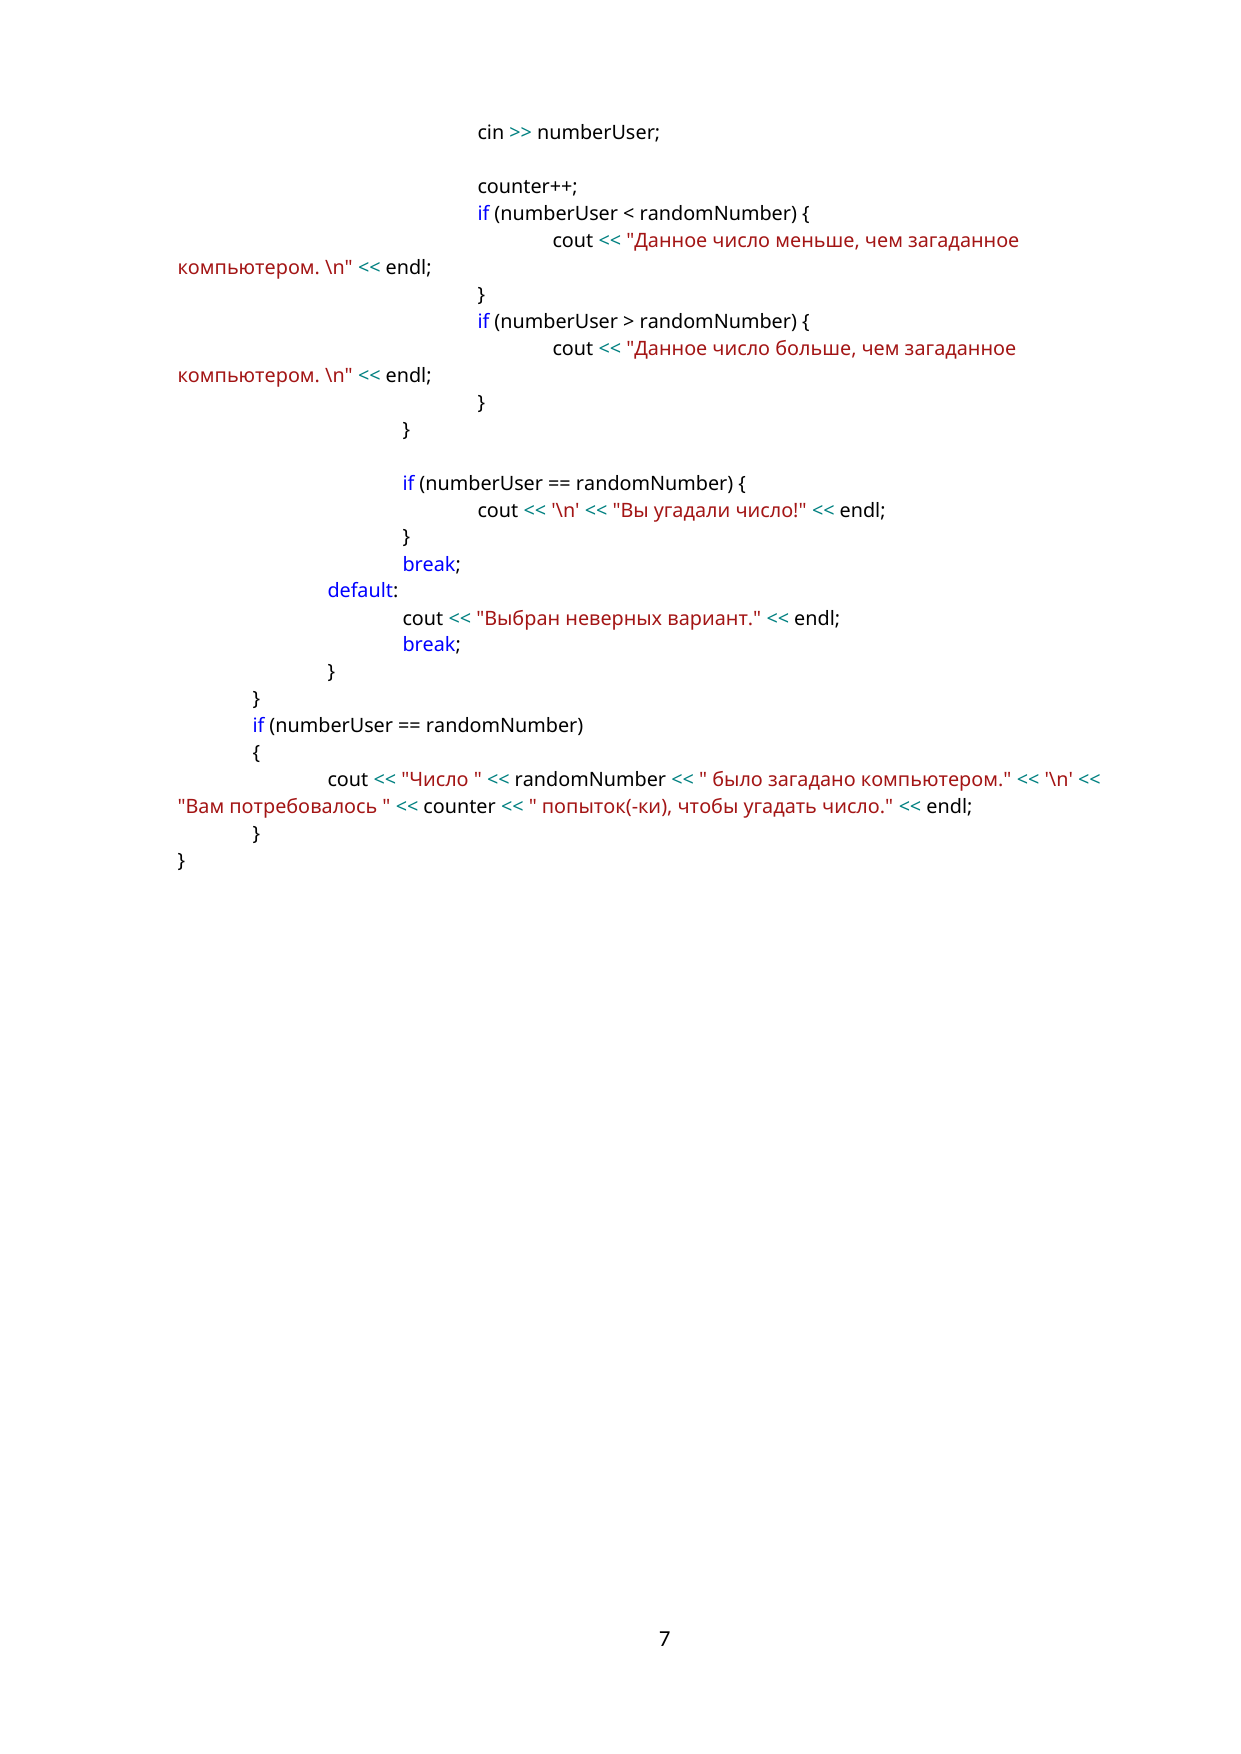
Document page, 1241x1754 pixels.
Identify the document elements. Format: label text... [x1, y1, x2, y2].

text } [177, 685, 1152, 712]
text { [177, 739, 1152, 766]
text counter++; [177, 172, 1152, 199]
text cout << "Выбран неверных вариант." << endl; [177, 604, 1152, 631]
text cout << "Данное число больше, чем загаданное компьютером. \n" << endl; [177, 334, 1152, 388]
text } [177, 415, 1152, 442]
text cout << "Число " << randomNumber << " было загадано компьютером." << '\n' << "Вам потребовалось " << counter << " попыток(-ки), чтобы угадать число." << endl; [177, 766, 1152, 819]
text } [177, 658, 1152, 685]
text } [177, 388, 1152, 415]
text default: [177, 577, 1152, 604]
text break; [177, 550, 1152, 577]
text cin >> numberUser; [177, 118, 1152, 145]
text cout << '\n' << "Вы угадали число!" << endl; [177, 496, 1152, 523]
text if (numberUser == randomNumber) { [177, 469, 1152, 496]
text if (numberUser == randomNumber) [177, 712, 1152, 739]
text } [177, 819, 1152, 847]
text cout << "Данное число меньше, чем загаданное компьютером. \n" << endl; [177, 226, 1152, 280]
text } [177, 523, 1152, 550]
text } [177, 847, 1152, 873]
text if (numberUser > randomNumber) { [177, 307, 1152, 334]
text if (numberUser < randomNumber) { [177, 199, 1152, 226]
text break; [177, 631, 1152, 658]
text } [177, 280, 1152, 307]
